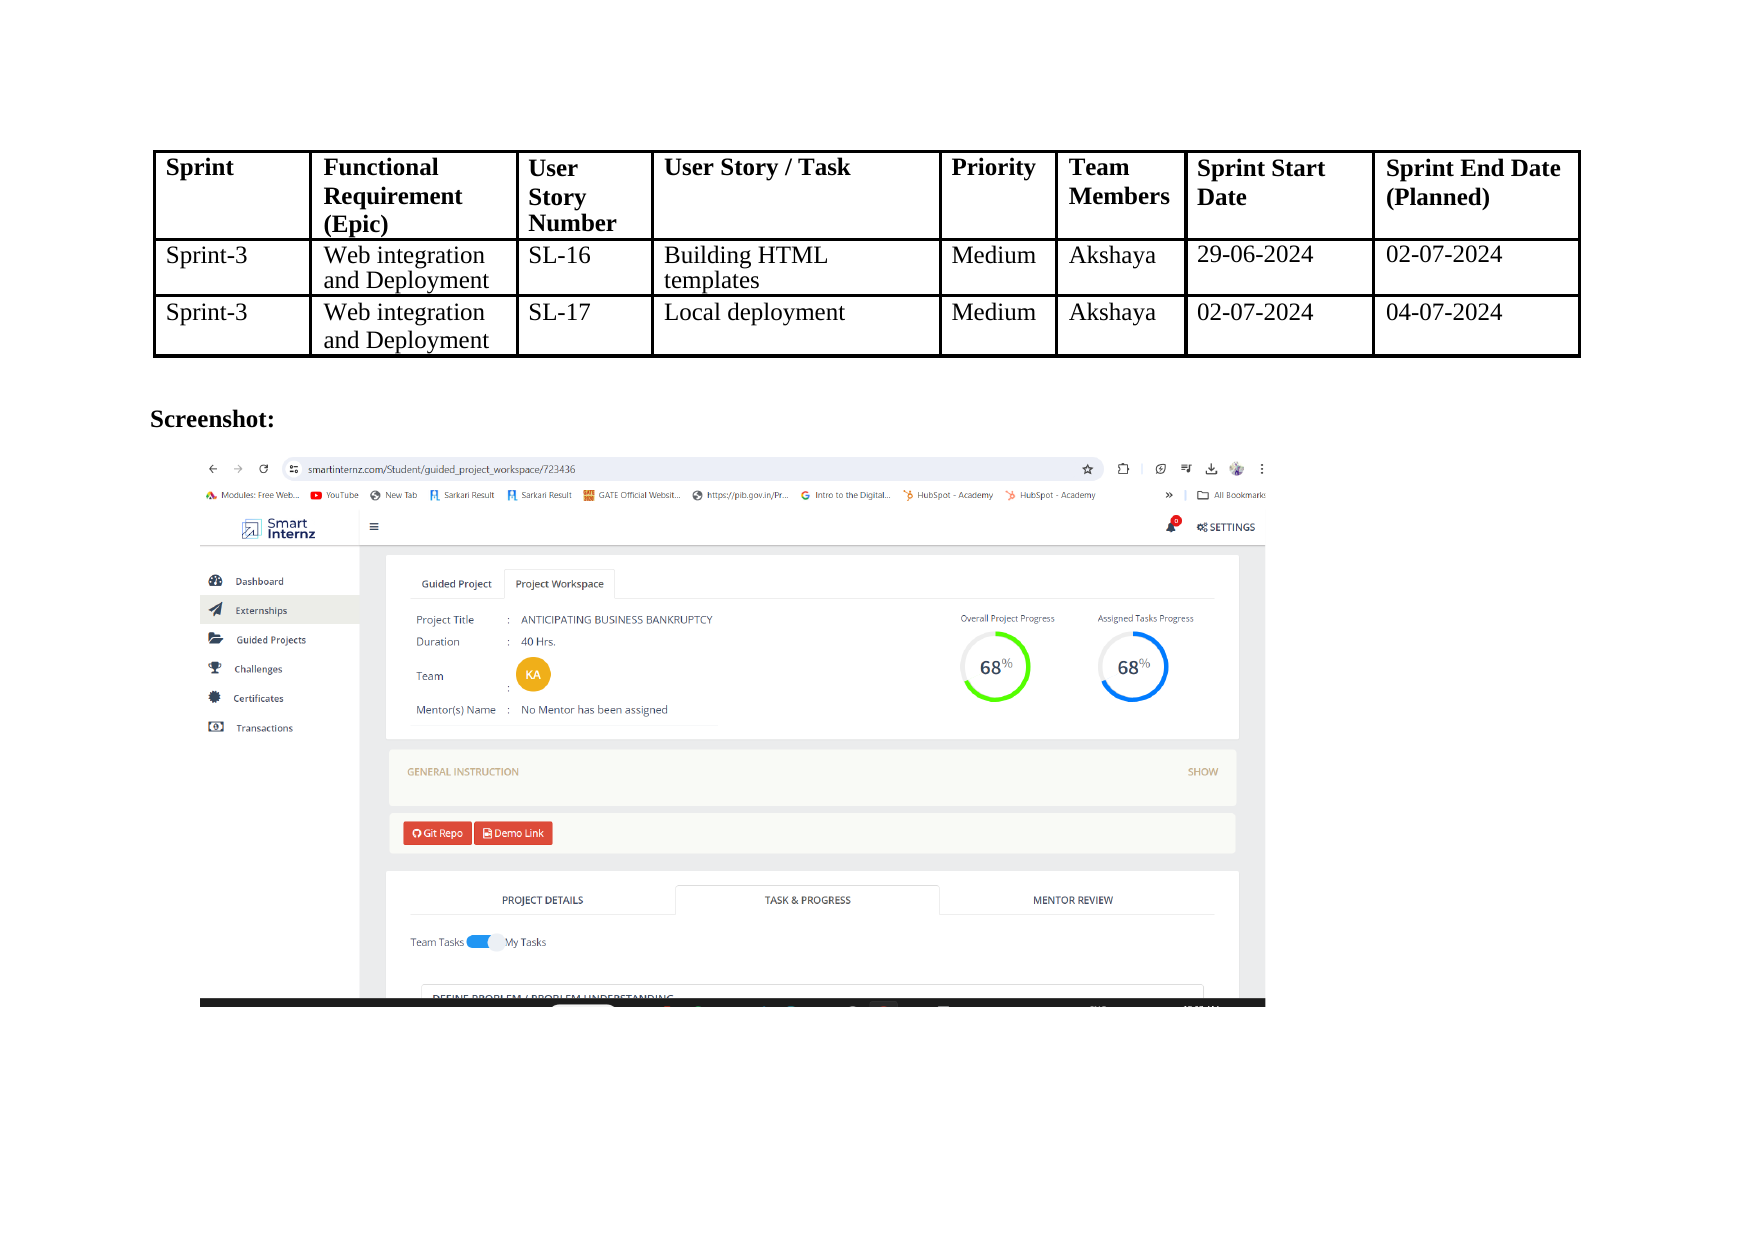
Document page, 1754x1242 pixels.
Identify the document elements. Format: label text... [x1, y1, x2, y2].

table_header Priority [942, 153, 1055, 238]
picture [200, 454, 1266, 1007]
subtitle Screenshot: [150, 404, 1589, 433]
table_cell 02-07-2024 [1188, 297, 1372, 354]
table_header Functional Requirement (Epic) [312, 153, 516, 238]
table_header Sprint Start Date [1188, 153, 1372, 238]
table_cell Building HTML templates [654, 241, 939, 294]
table_cell Medium [942, 297, 1055, 354]
table_cell Local deployment [654, 297, 939, 354]
table_cell SL-16 [519, 241, 651, 294]
table_cell 04-07-2024 [1375, 297, 1578, 354]
table_cell SL-17 [519, 297, 651, 354]
table_cell Medium [942, 241, 1055, 294]
table_cell Akshaya [1058, 241, 1184, 294]
table_cell Web integration and Deployment [312, 241, 516, 294]
table_header Sprint End Date (Planned) [1375, 153, 1578, 238]
table_cell 02-07-2024 [1375, 241, 1578, 294]
table_cell 29-06-2024 [1188, 241, 1372, 294]
table_cell Sprint-3 [156, 297, 309, 354]
table_header User Story / Task [654, 153, 939, 238]
table_cell Akshaya [1058, 297, 1184, 354]
table_cell Sprint-3 [156, 241, 309, 294]
table_header Team Members [1058, 153, 1184, 238]
table_header Sprint [156, 153, 309, 238]
table_header User Story Number [519, 153, 651, 238]
table_cell Web integration and Deployment [312, 297, 516, 354]
